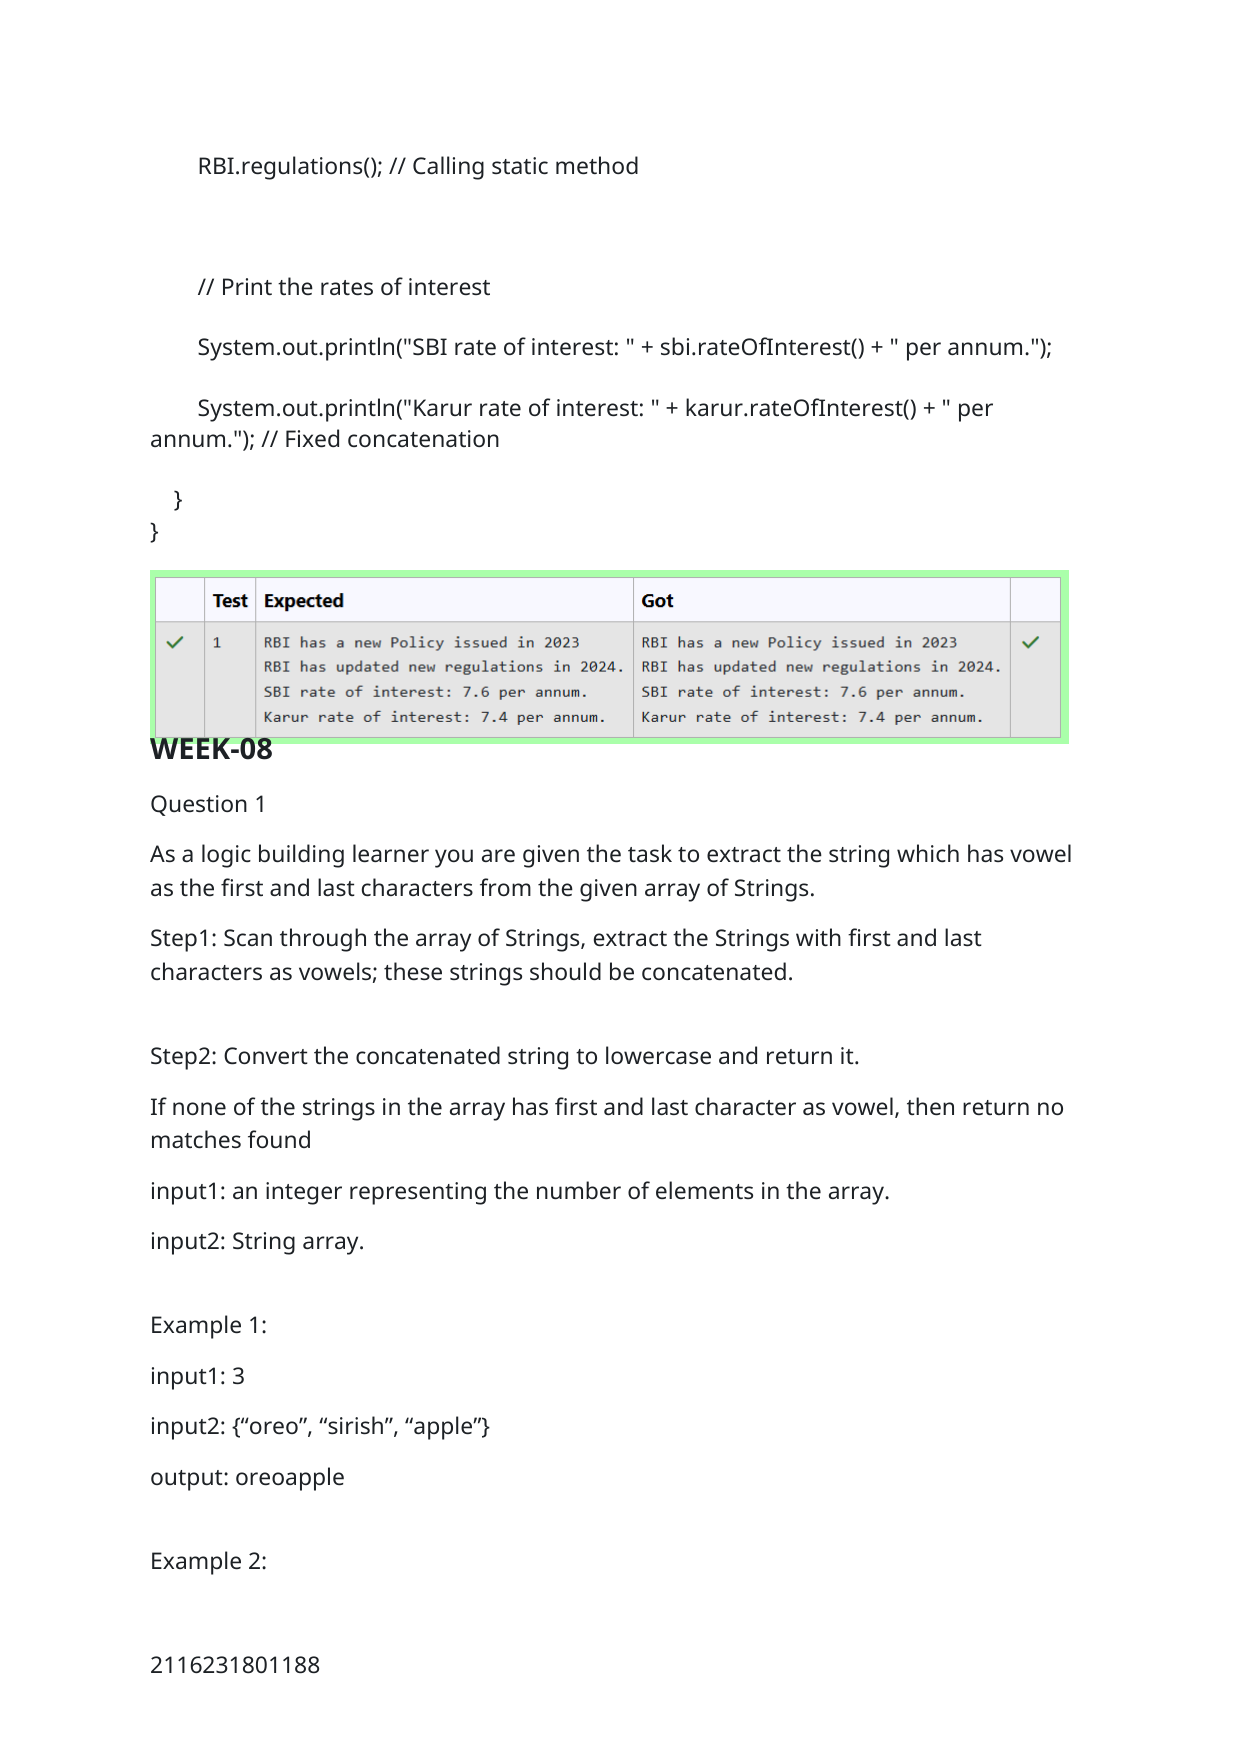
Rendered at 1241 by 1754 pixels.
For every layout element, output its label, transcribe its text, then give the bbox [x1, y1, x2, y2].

text output: oreoapple [150, 1461, 1090, 1526]
text input1: an integer representing the number of elements in the array. [150, 1175, 1090, 1206]
subtitle System.out.println("Karur rate of interest: " + karur.rateOfInterest() + " per annum."); // Fixed concatenation [150, 392, 1090, 454]
text Step2: Convert the concatenated string to lowercase and return it. [150, 1040, 1090, 1072]
text input2: String array. [150, 1225, 1090, 1290]
subtitle // Print the rates of interest [150, 271, 1090, 302]
text As a logic building learner you are given the task to extract the string which has vowel as the first and last characters from the given array of Strings. [150, 838, 1090, 903]
subtitle RBI.regulations(); // Calling static method [150, 150, 1090, 181]
text Example 1: [150, 1309, 1090, 1341]
text Question 1 [150, 788, 1090, 819]
text Step1: Scan through the array of Strings, extract the Strings with first and last characters as vowels; these strings should be concatenated. [150, 922, 1090, 1021]
subtitle System.out.println("SBI rate of interest: " + sbi.rateOfInterest() + " per annum."); [150, 331, 1090, 362]
subtitle } [150, 483, 1090, 514]
picture [150, 570, 1069, 728]
subtitle } [150, 514, 1090, 546]
text input2: {“oreo”, “sirish”, “apple”} [150, 1410, 1090, 1442]
text If none of the strings in the array has first and last character as vowel, then return no matches found [150, 1091, 1090, 1156]
text input1: 3 [150, 1360, 1090, 1391]
text Example 2: [150, 1545, 1090, 1576]
text WEEK-08 [150, 728, 1090, 768]
